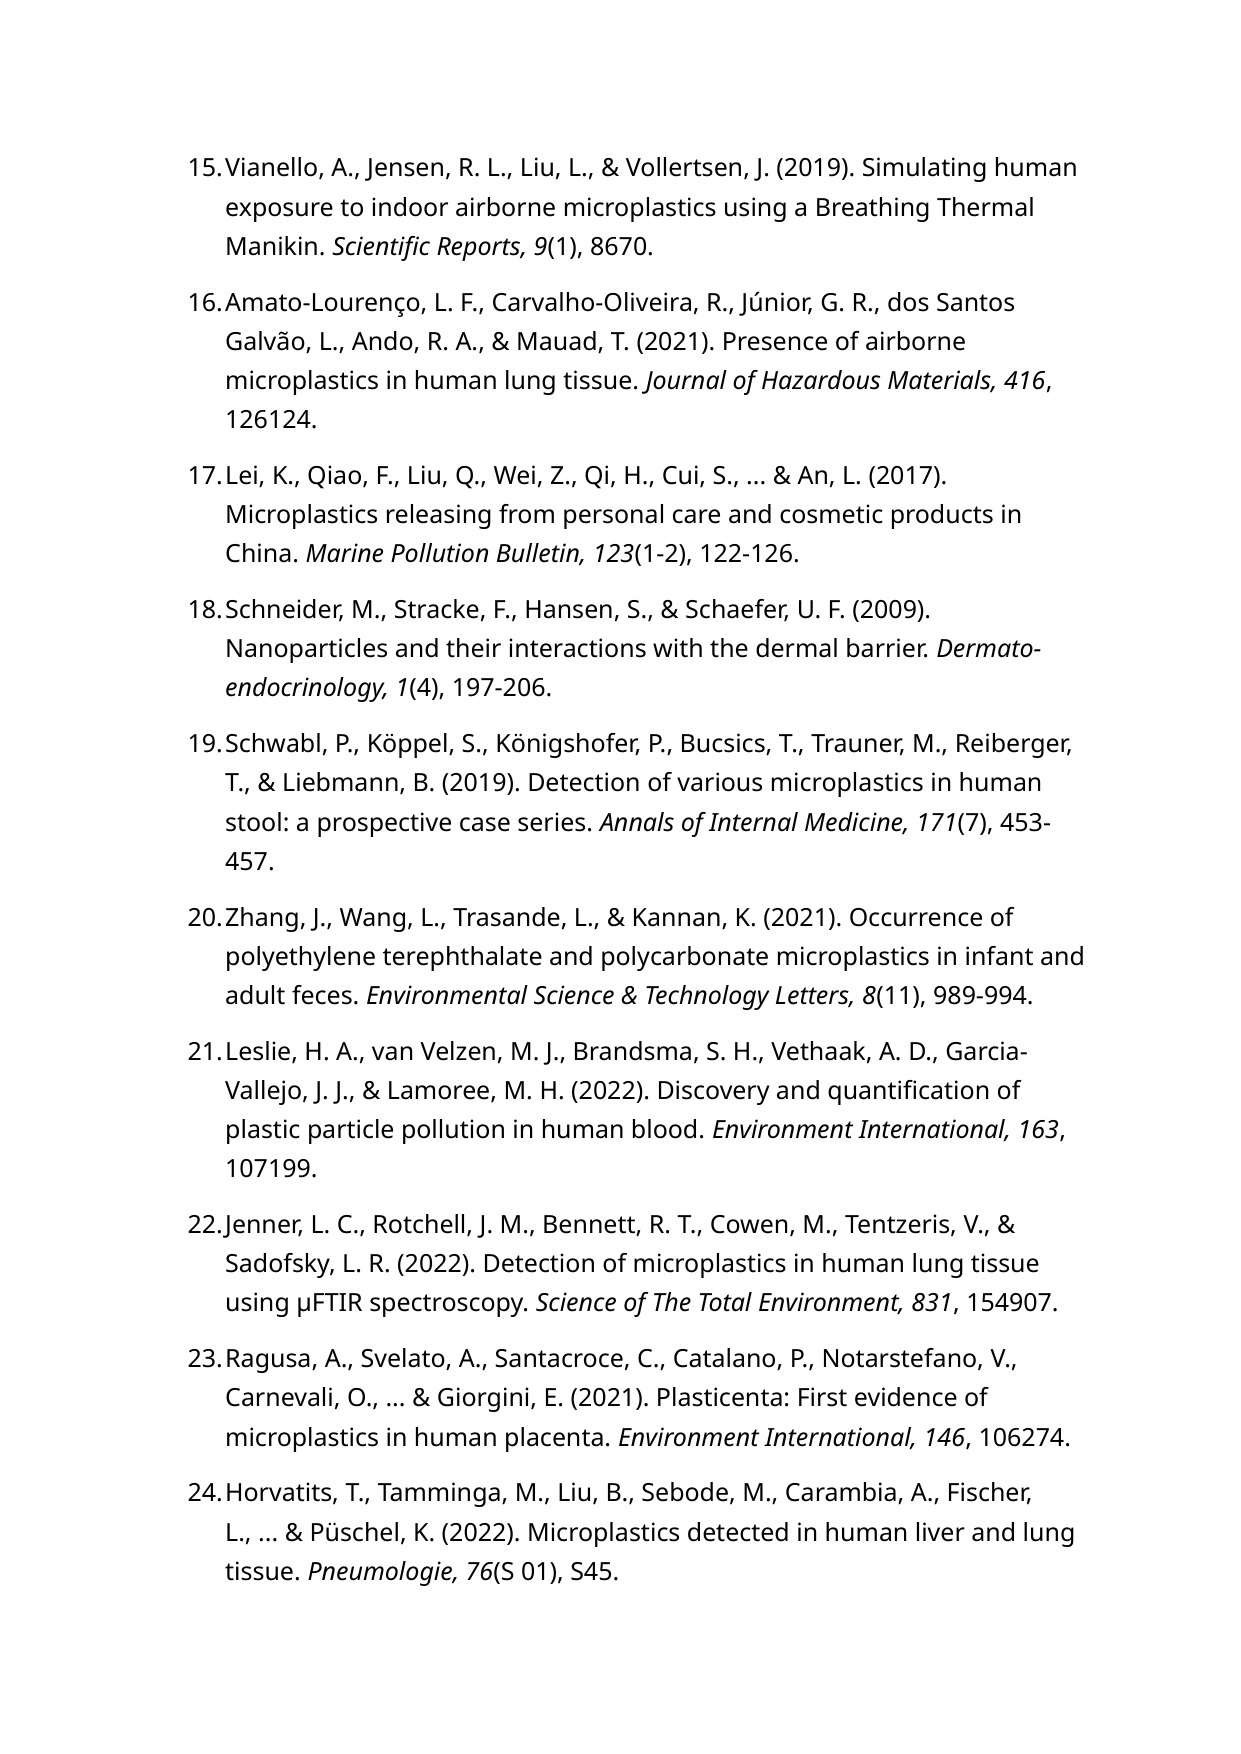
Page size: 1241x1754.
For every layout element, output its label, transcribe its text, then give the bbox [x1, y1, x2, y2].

list Jenner, L. C., Rotchell, J. M., Bennett, R. T., Cowen, M., Tentzeris, V., & Sadofsky, L. R. (2022). Detection of microplastics in human lung tissue using μFTIR spectroscopy. Science of The Total Environment, 831, 154907. [187, 1207, 1090, 1319]
list Zhang, J., Wang, L., Trasande, L., & Kannan, K. (2021). Occurrence of polyethylene terephthalate and polycarbonate microplastics in infant and adult feces. Environmental Science & Technology Letters, 8(11), 989-994. [187, 899, 1090, 1012]
list Vianello, A., Jensen, R. L., Liu, L., & Vollertsen, J. (2019). Simulating human exposure to indoor airborne microplastics using a Breathing Thermal Manikin. Scientific Reports, 9(1), 8670. [187, 150, 1090, 262]
list Leslie, H. A., van Velzen, M. J., Brandsma, S. H., Vethaak, A. D., Garcia-Vallejo, J. J., & Lamoree, M. H. (2022). Discovery and quantification of plastic particle pollution in human blood. Environment International, 163, 107199. [187, 1033, 1090, 1185]
list Horvatits, T., Tamminga, M., Liu, B., Sebode, M., Carambia, A., Fischer, L., ... & Püschel, K. (2022). Microplastics detected in human liver and lung tissue. Pneumologie, 76(S 01), S45. [187, 1475, 1090, 1587]
list Schneider, M., Stracke, F., Hansen, S., & Schaefer, U. F. (2009). Nanoparticles and their interactions with the dermal barrier. Dermato-endocrinology, 1(4), 197-206. [187, 592, 1090, 704]
list Lei, K., Qiao, F., Liu, Q., Wei, Z., Qi, H., Cui, S., ... & An, L. (2017). Microplastics releasing from personal care and cosmetic products in China. Marine Pollution Bulletin, 123(1-2), 122-126. [187, 457, 1090, 570]
list Ragusa, A., Svelato, A., Santacroce, C., Catalano, P., Notarstefano, V., Carnevali, O., ... & Giorgini, E. (2021). Plasticenta: First evidence of microplastics in human placenta. Environment International, 146, 106274. [187, 1341, 1090, 1453]
list Amato-Lourenço, L. F., Carvalho-Oliveira, R., Júnior, G. R., dos Santos Galvão, L., Ando, R. A., & Mauad, T. (2021). Presence of airborne microplastics in human lung tissue. Journal of Hazardous Materials, 416, 126124. [187, 284, 1090, 436]
list Schwabl, P., Köppel, S., Königshofer, P., Bucsics, T., Trauner, M., Reiberger, T., & Liebmann, B. (2019). Detection of various microplastics in human stool: a prospective case series. Annals of Internal Medicine, 171(7), 453-457. [187, 726, 1090, 877]
